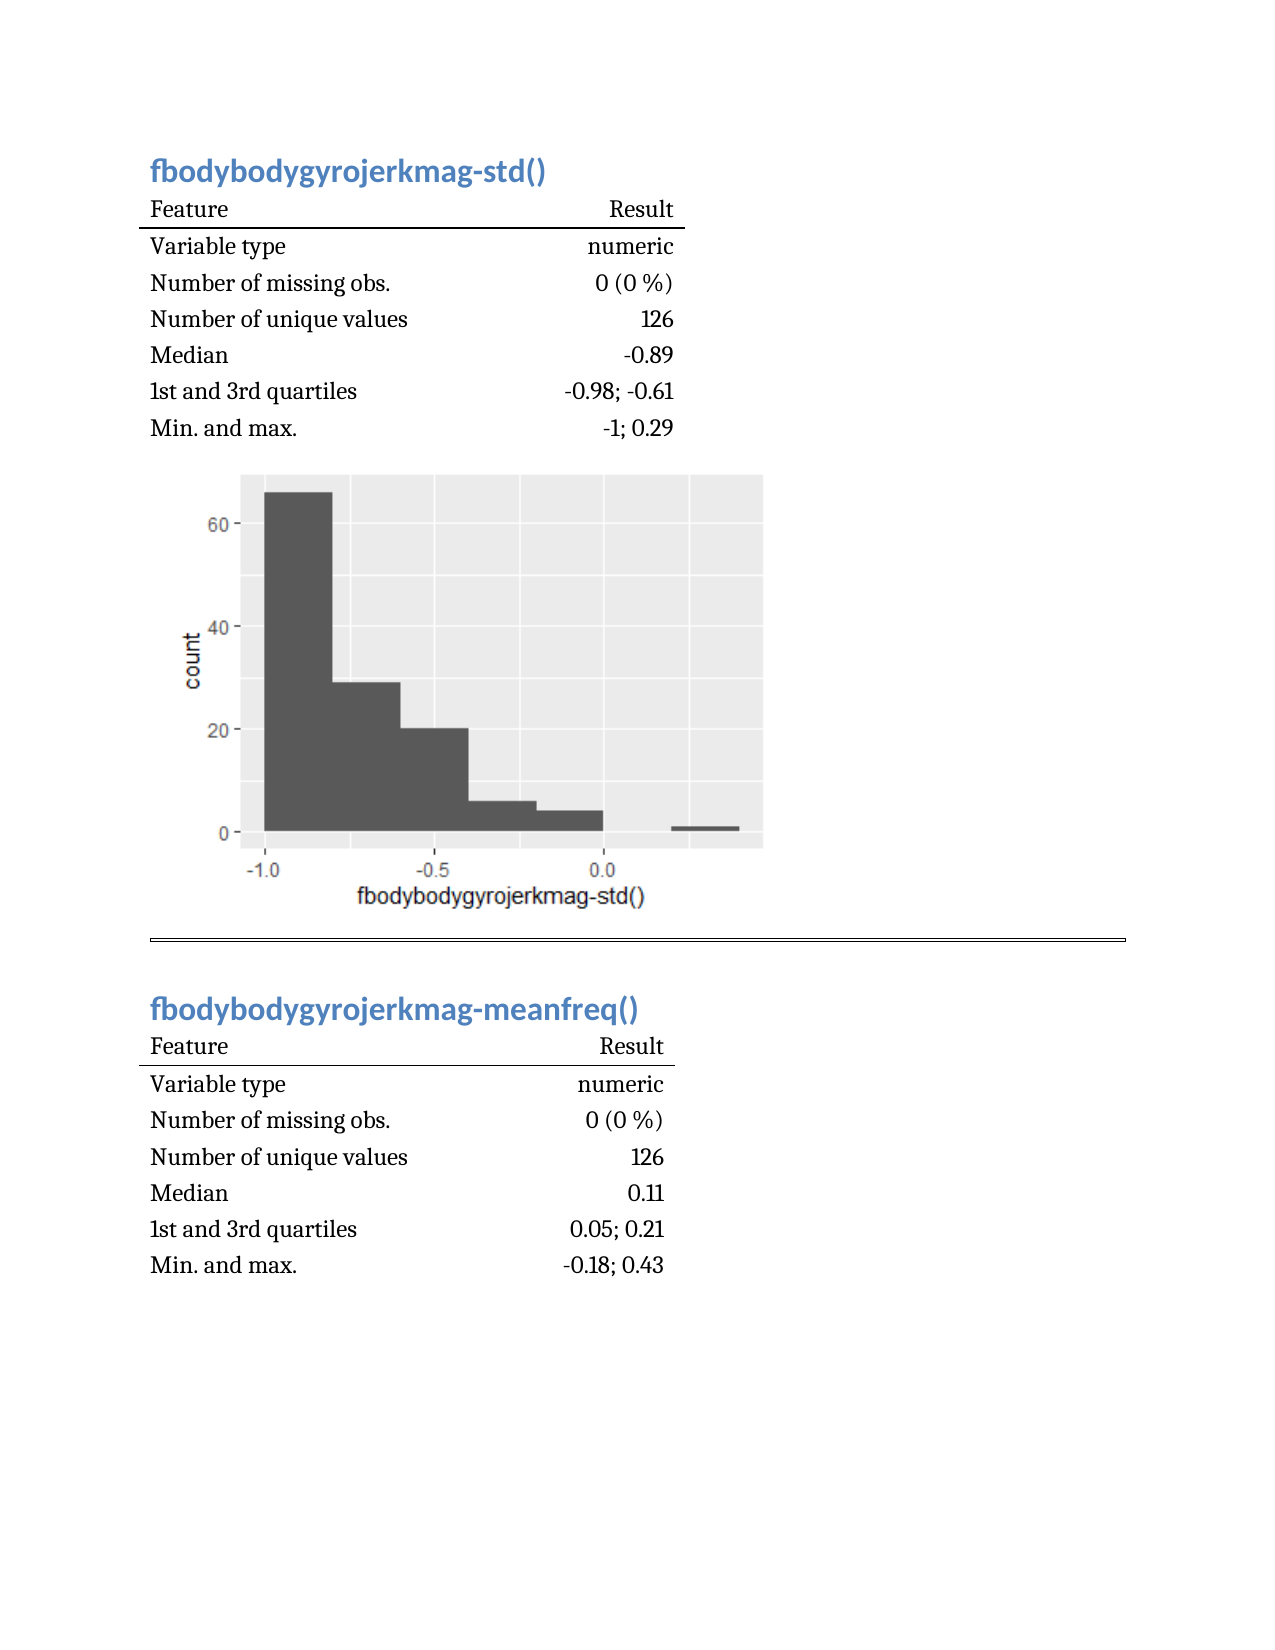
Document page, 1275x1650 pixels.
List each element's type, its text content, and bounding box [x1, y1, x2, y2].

table_cell numeric [487, 1066, 675, 1103]
table_cell Number of unique values [139, 301, 485, 337]
picture [168, 464, 776, 920]
table_cell Variable type [139, 229, 485, 265]
table_cell -0.98; -0.61 [485, 374, 685, 410]
table_cell Min. and max. [139, 410, 485, 446]
table_cell Min. and max. [139, 1248, 487, 1284]
table_cell 0 (0 %) [487, 1103, 675, 1139]
table_cell -0.18; 0.43 [487, 1248, 675, 1284]
subtitle fbodybodygyrojerkmag-meanfreq() [150, 988, 1125, 1028]
table_cell 0.11 [487, 1175, 675, 1211]
table_cell Median [139, 1175, 487, 1211]
table_cell 126 [485, 301, 685, 337]
table_cell 126 [487, 1139, 675, 1175]
table_header Result [487, 1029, 675, 1065]
table_cell Median [139, 337, 485, 373]
table_cell 0 (0 %) [485, 265, 685, 301]
table_cell Number of missing obs. [139, 265, 485, 301]
table_cell Number of missing obs. [139, 1103, 487, 1139]
table_cell -0.89 [485, 337, 685, 373]
table_header Feature [139, 1029, 487, 1065]
table_header Feature [139, 191, 485, 227]
table_cell 1st and 3rd quartiles [139, 374, 485, 410]
table_cell -1; 0.29 [485, 410, 685, 446]
table_cell numeric [485, 229, 685, 265]
table_cell 0.05; 0.21 [487, 1211, 675, 1248]
table_cell Number of unique values [139, 1139, 487, 1175]
table_cell Variable type [139, 1066, 487, 1103]
table_cell 1st and 3rd quartiles [139, 1211, 487, 1248]
subtitle fbodybodygyrojerkmag-std() [150, 150, 1125, 191]
table_header Result [485, 191, 685, 227]
